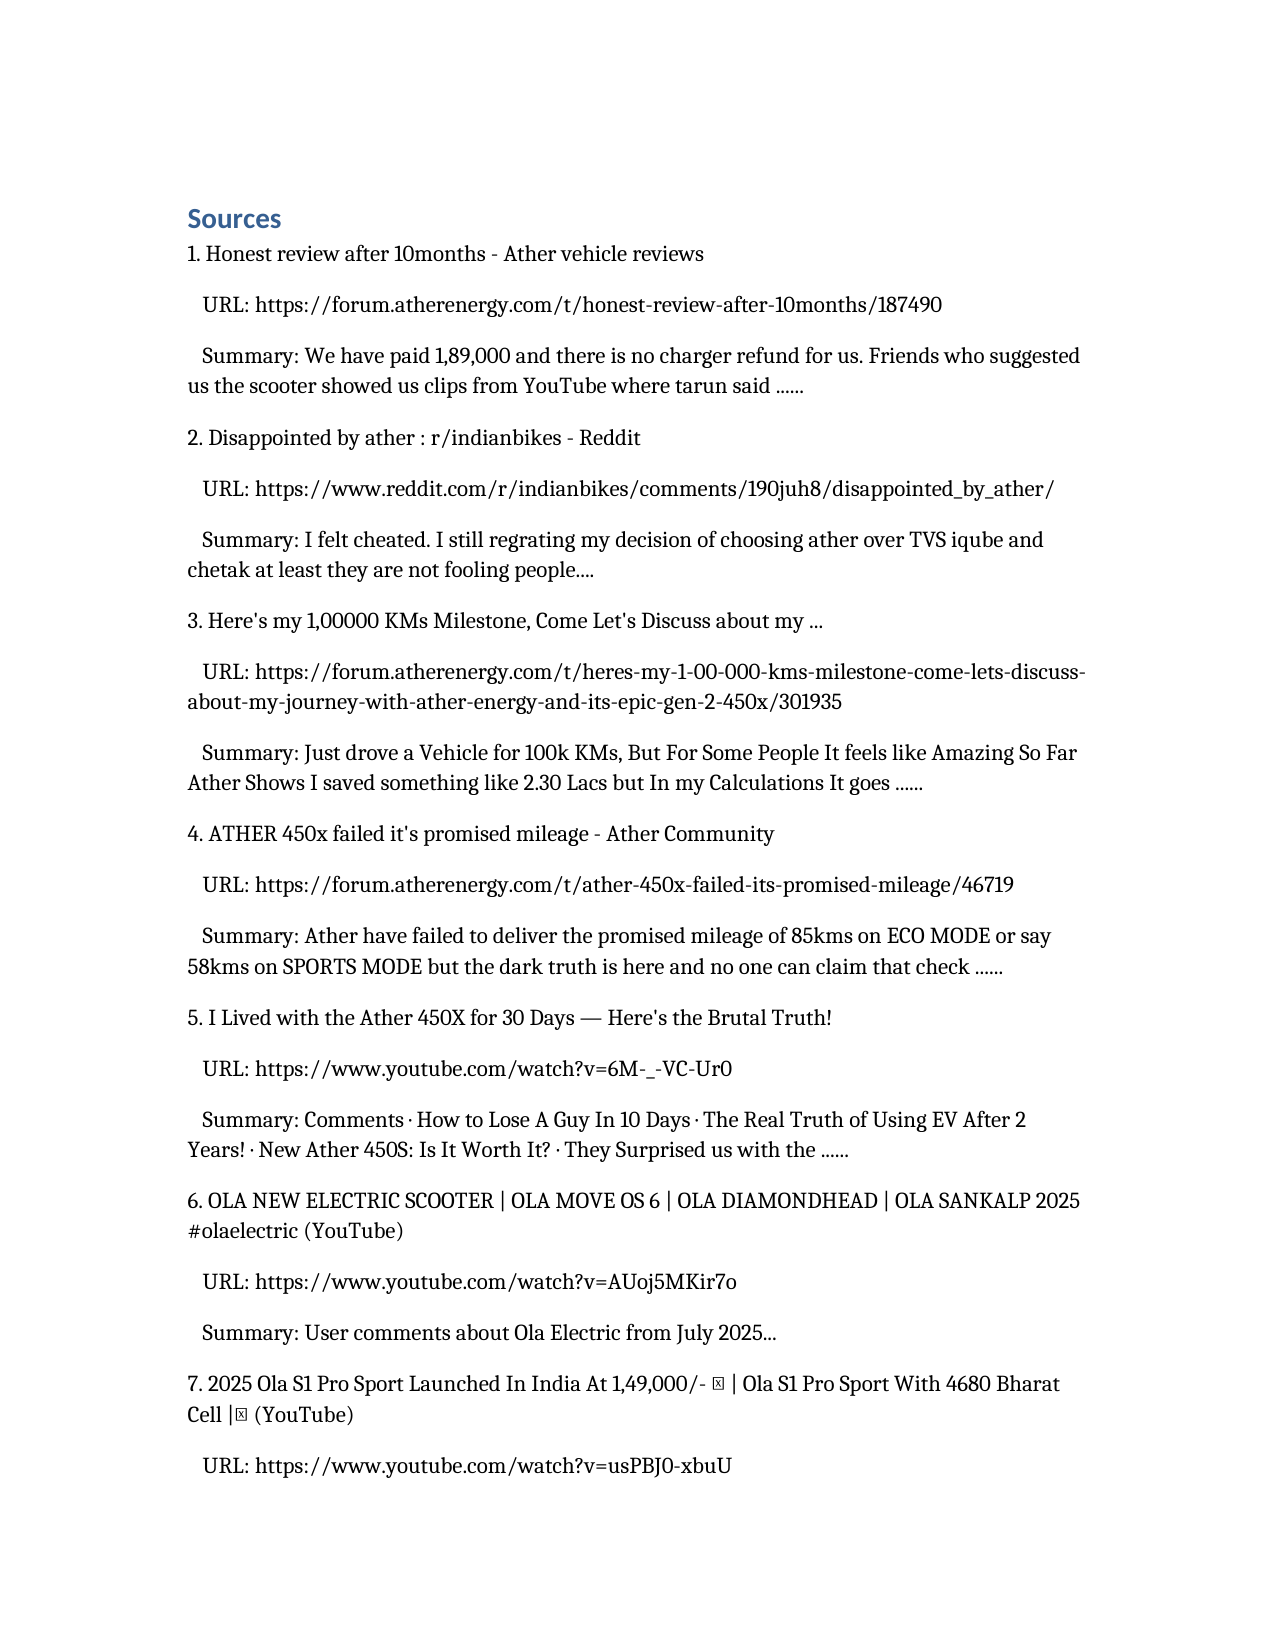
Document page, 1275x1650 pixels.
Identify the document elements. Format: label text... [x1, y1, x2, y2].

text URL: https://forum.atherenergy.com/t/honest-review-after-10months/187490 [187, 292, 1087, 318]
text Summary: Ather have failed to deliver the promised mileage of 85kms on ECO MODE or say 58kms on SPORTS MODE but the dark truth is here and no one can claim that check ...... [187, 923, 1087, 980]
text 2. Disappointed by ather : r/indianbikes - Reddit [187, 424, 1087, 451]
text Summary: Just drove a Vehicle for 100k KMs, But For Some People It feels like Amazing So Far Ather Shows I saved something like 2.30 Lacs but In my Calculations It goes ...... [187, 740, 1087, 796]
text 3. Here's my 1,00000 KMs Milestone, Come Let's Discuss about my ... [187, 608, 1087, 634]
text URL: https://www.youtube.com/watch?v=AUoj5MKir7o [187, 1269, 1087, 1295]
text URL: https://forum.atherenergy.com/t/ather-450x-failed-its-promised-mileage/46719 [187, 872, 1087, 898]
text 7. 2025 Ola S1 Pro Sport Launched In India At 1,49,000/- 🔥 | Ola S1 Pro Sport With 4680 Bharat Cell |💥 (YouTube) [187, 1371, 1087, 1428]
text URL: https://forum.atherenergy.com/t/heres-my-1-00-000-kms-milestone-come-lets-discuss-about-my-journey-with-ather-energy-and-its-epic-gen-2-450x/301935 [187, 659, 1087, 715]
text URL: https://www.youtube.com/watch?v=usPBJ0-xbuU [187, 1452, 1087, 1479]
text URL: https://www.reddit.com/r/indianbikes/comments/190juh8/disappointed_by_ather/ [187, 475, 1087, 502]
text 4. ATHER 450x failed it's promised mileage - Ather Community [187, 821, 1087, 847]
text Summary: User comments about Ola Electric from July 2025... [187, 1320, 1087, 1346]
text 1. Honest review after 10months - Ather vehicle reviews [187, 241, 1087, 267]
text Summary: Comments · How to Lose A Guy In 10 Days · The Real Truth of Using EV After 2 Years! · New Ather 450S: Is It Worth It? · They Surprised us with the ...... [187, 1107, 1087, 1163]
text 5. I Lived with the Ather 450X for 30 Days — Here's the Brutal Truth! [187, 1004, 1087, 1031]
text URL: https://www.youtube.com/watch?v=6M-_-VC-Ur0 [187, 1056, 1087, 1082]
text Summary: We have paid 1,89,000 and there is no charger refund for us. Friends who suggested us the scooter showed us clips from YouTube where tarun said ...... [187, 343, 1087, 399]
subtitle Sources [187, 200, 1087, 236]
text 6. OLA NEW ELECTRIC SCOOTER | OLA MOVE OS 6 | OLA DIAMONDHEAD | OLA SANKALP 2025 #olaelectric (YouTube) [187, 1188, 1087, 1244]
text Summary: I felt cheated. I still regrating my decision of choosing ather over TVS iqube and chetak at least they are not fooling people.... [187, 526, 1087, 583]
